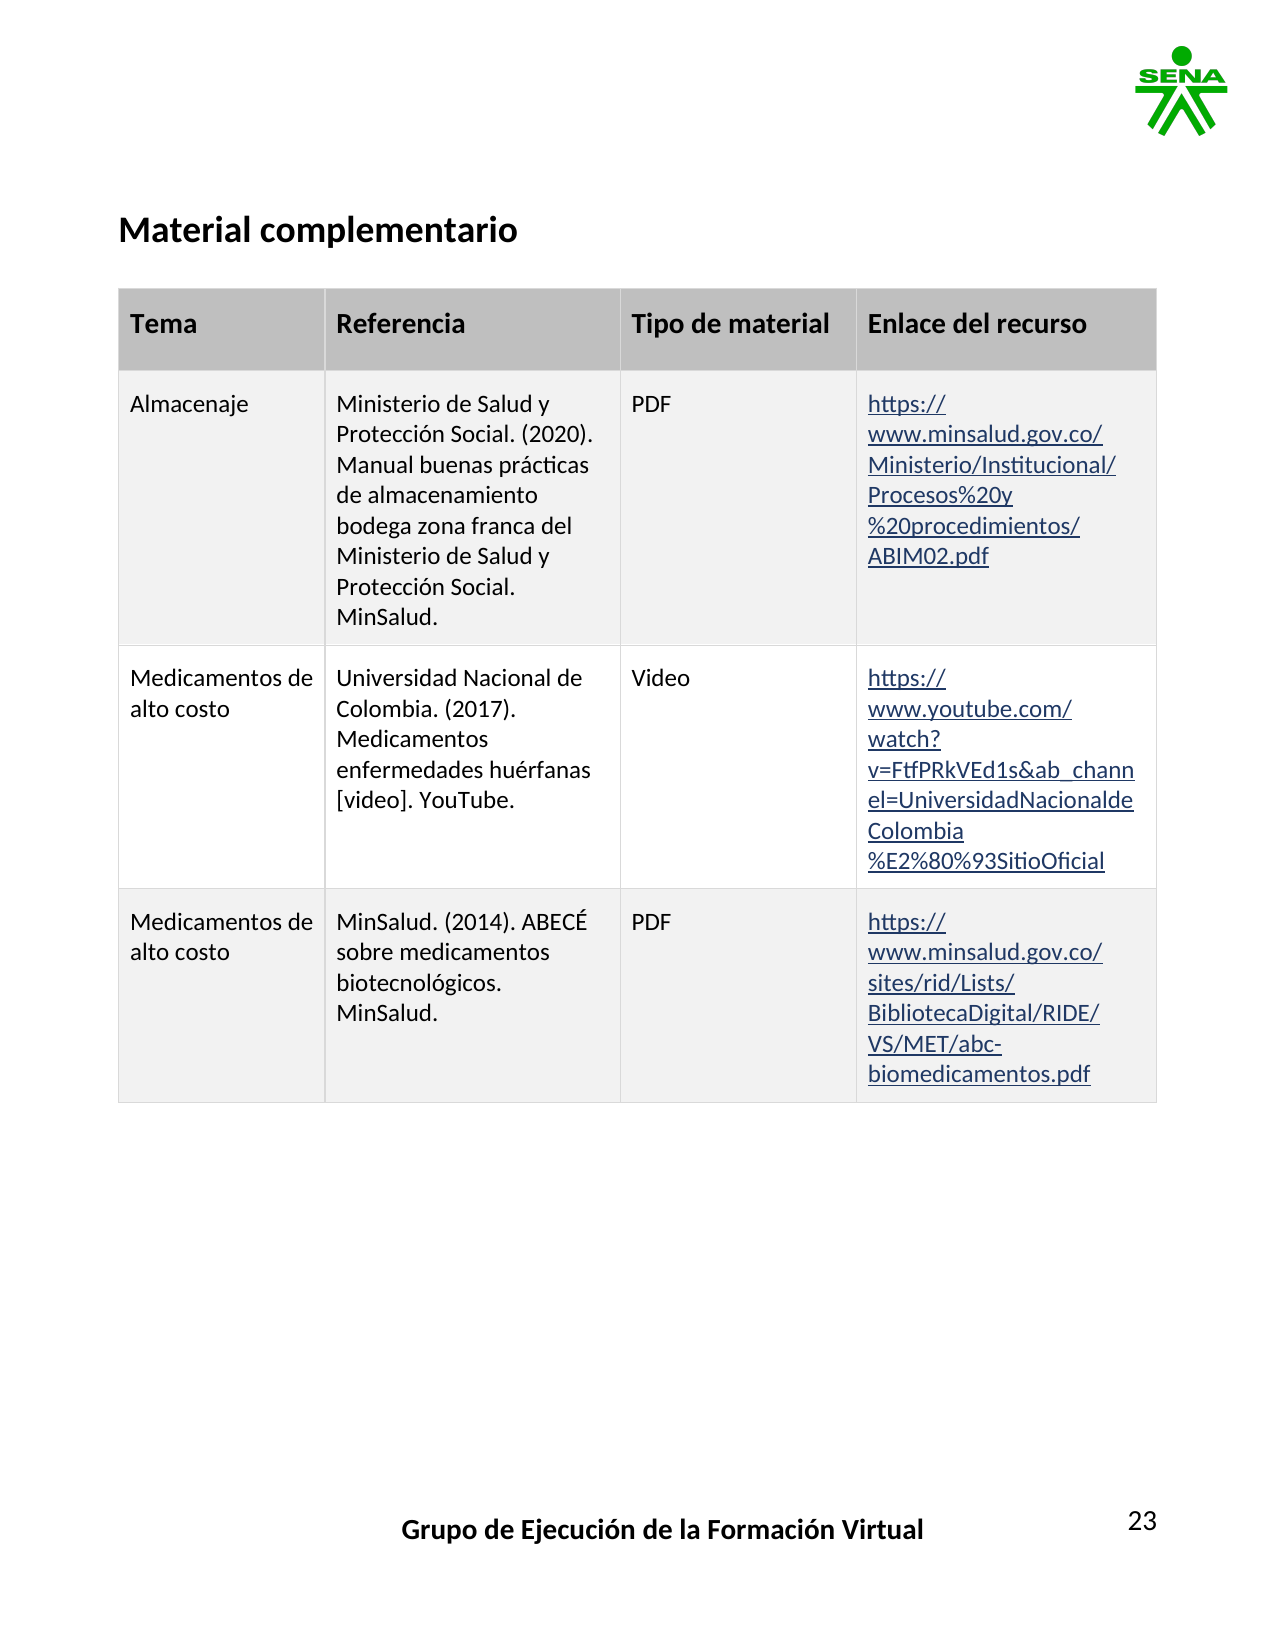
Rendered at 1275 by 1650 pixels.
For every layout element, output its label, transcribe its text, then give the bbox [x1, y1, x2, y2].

table_cell Video [621, 646, 856, 888]
table_cell PDF [621, 371, 856, 644]
table_cell Almacenaje [119, 371, 324, 644]
table_header Tema [119, 289, 324, 370]
table_cell PDF [621, 889, 856, 1102]
table_header Enlace del recurso [857, 289, 1156, 370]
table_cell Medicamentos de alto costo [119, 646, 324, 888]
table_cell Ministerio de Salud y Protección Social. (2020). Manual buenas prácticas de almacenamiento bodega zona franca del Ministerio de Salud y Protección Social. MinSalud. [326, 371, 620, 644]
table_cell https://www.youtube.com/watch?v=FtfPRkVEd1s&ab_channel=UniversidadNacionaldeColombia%E2%80%93SitioOficial [857, 646, 1156, 888]
picture [1135, 46, 1228, 136]
table_header Referencia [326, 289, 620, 370]
table_cell Universidad Nacional de Colombia. (2017). Medicamentos enfermedades huérfanas [video]. YouTube. [326, 646, 620, 888]
table_cell https://www.minsalud.gov.co/Ministerio/Institucional/Procesos%20y%20procedimientos/ABIM02.pdf [857, 371, 1156, 644]
text Material complementario [118, 206, 1157, 252]
table_header Tipo de material [621, 289, 856, 370]
table_cell MinSalud. (2014). ABECÉ sobre medicamentos biotecnológicos. MinSalud. [326, 889, 620, 1102]
table_cell Medicamentos de alto costo [119, 889, 324, 1102]
table_cell https://www.minsalud.gov.co/sites/rid/Lists/BibliotecaDigital/RIDE/VS/MET/abc-biomedicamentos.pdf [857, 889, 1156, 1102]
